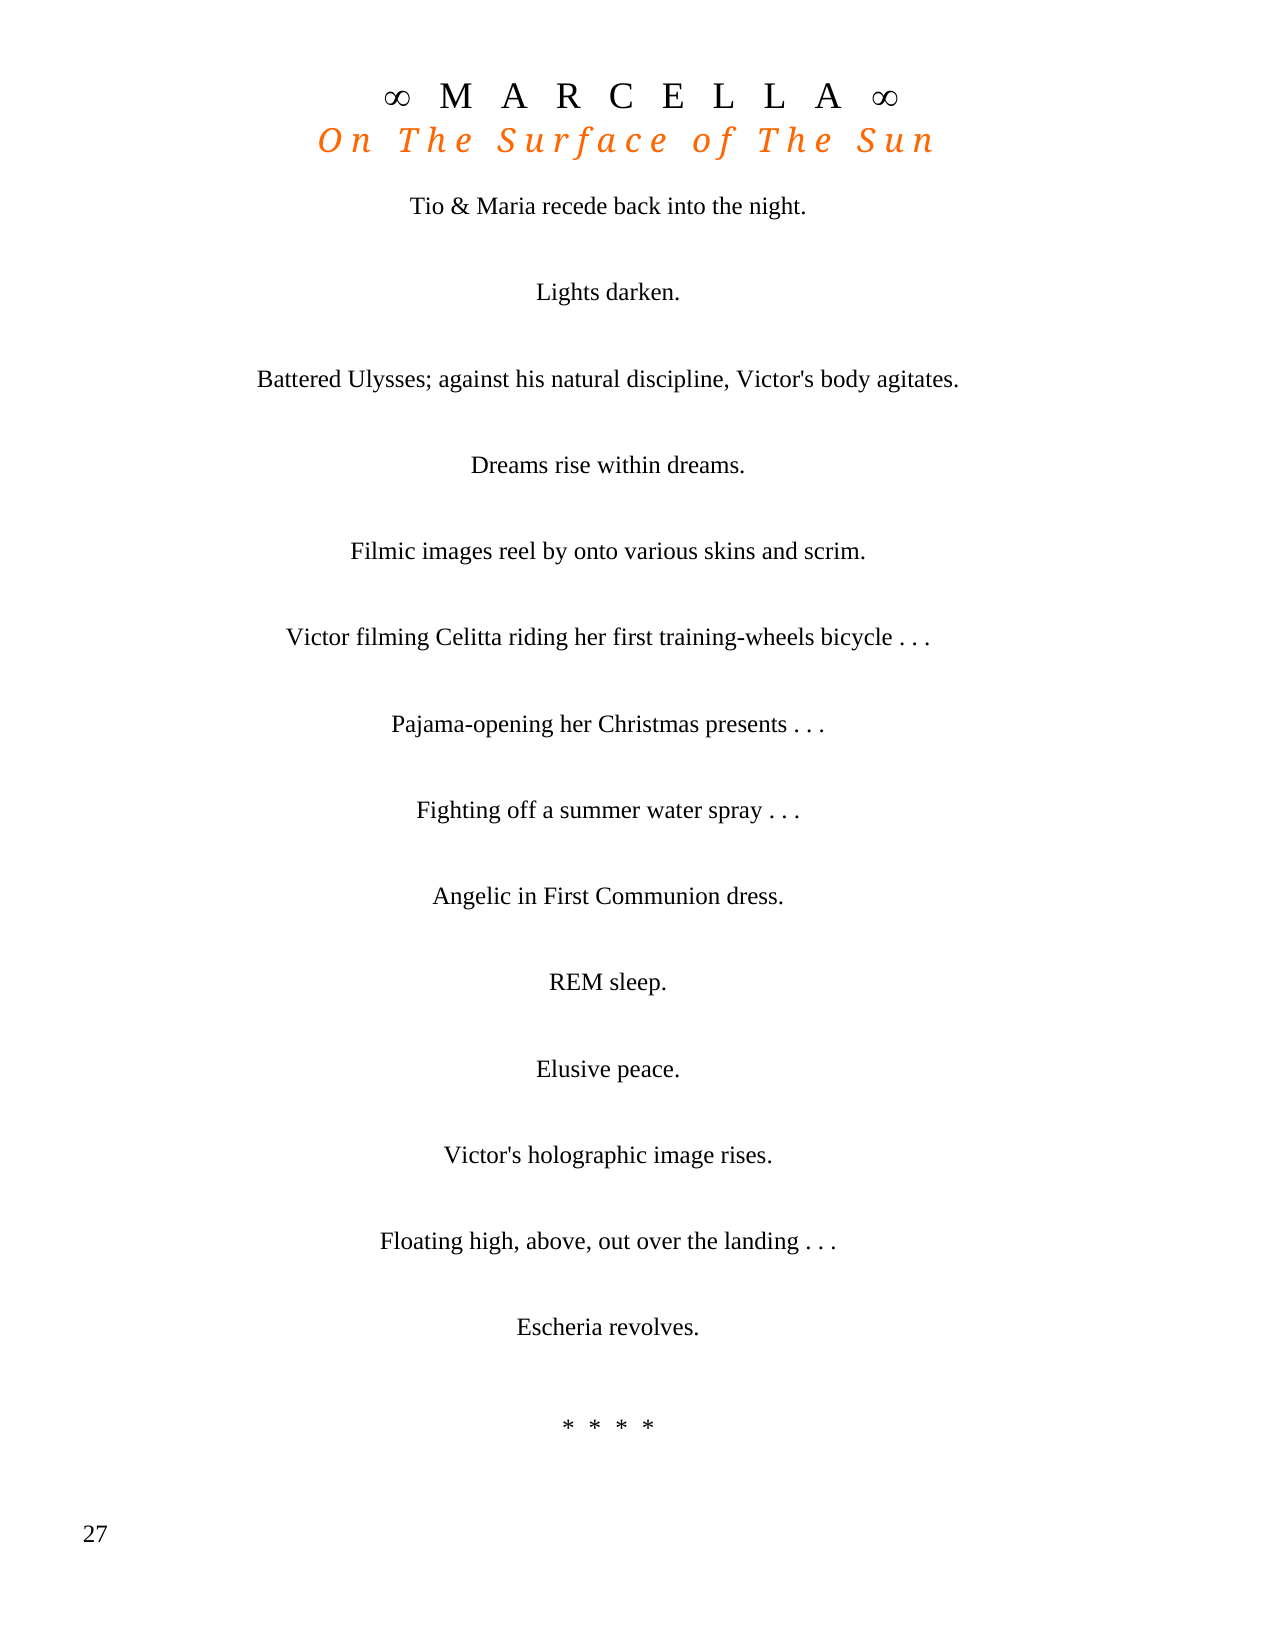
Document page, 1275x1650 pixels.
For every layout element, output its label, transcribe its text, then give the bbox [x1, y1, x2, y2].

text Floating high, above, out over the landing . . . [83, 1226, 1133, 1255]
text Lights darken. [83, 277, 1133, 306]
text Tio & Maria recede back into the night. [83, 191, 1133, 220]
text Victor filming Celitta riding her first training-wheels bicycle . . . [83, 622, 1133, 651]
text Escheria revolves. [83, 1312, 1133, 1341]
text Dreams rise within dreams. [83, 450, 1133, 479]
text Pajama-opening her Christmas presents . . . [83, 709, 1133, 737]
text Fighting off a summer water spray . . . [83, 795, 1133, 824]
text * * * * [83, 1413, 1133, 1442]
text Victor's holographic image rises. [83, 1140, 1133, 1169]
text Angelic in First Communion dress. [83, 881, 1133, 910]
text Filmic images reel by onto various skins and scrim. [83, 536, 1133, 565]
text REM sleep. [83, 967, 1133, 996]
text Battered Ulysses; against his natural discipline, Victor's body agitates. [83, 364, 1133, 392]
text Elusive peace. [83, 1054, 1133, 1082]
